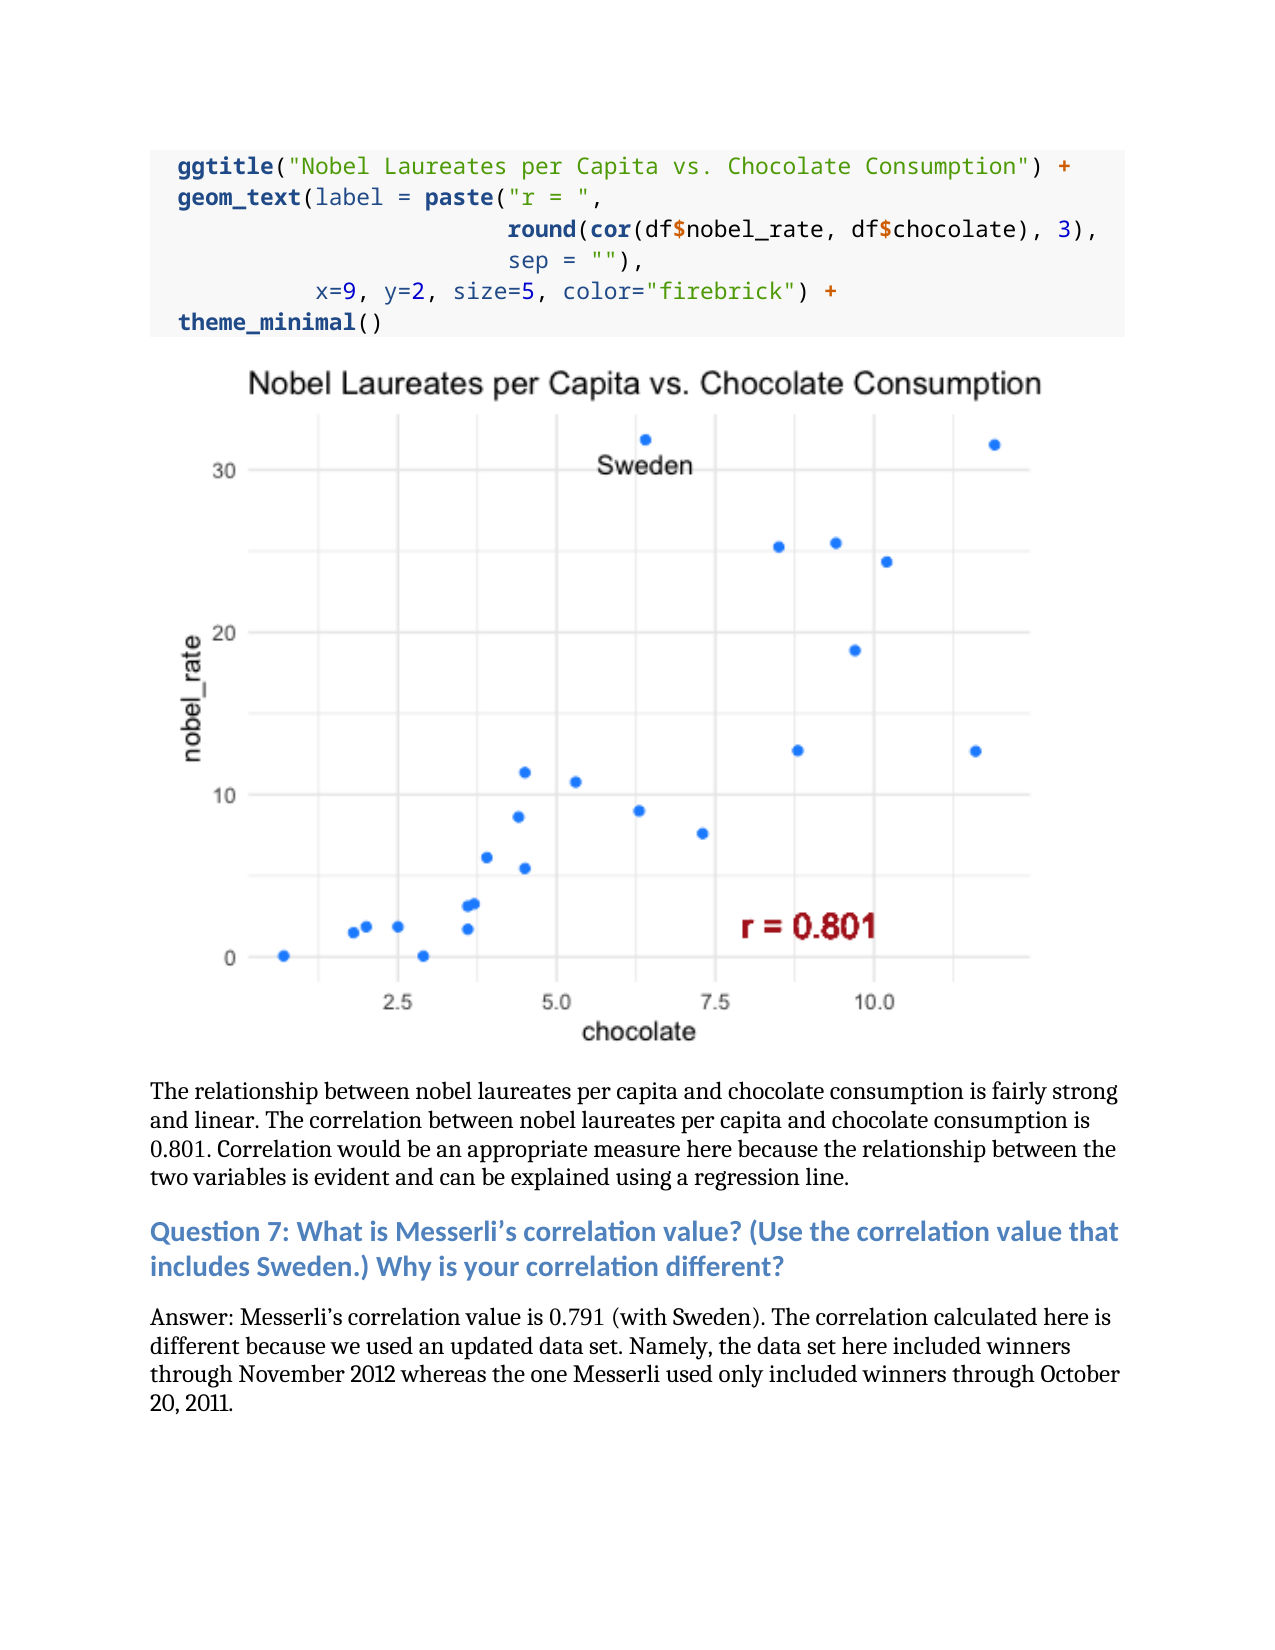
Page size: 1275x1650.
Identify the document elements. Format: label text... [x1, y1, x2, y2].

subtitle Question 7: What is Messerli’s correlation value? (Use the correlation value that includes Sweden.) Why is your correlation different? [150, 1213, 1125, 1284]
picture [168, 358, 1044, 1059]
text Answer: Messerli’s correlation value is (with Sweden). The correlation calculated here is different because we used an updated data set. Namely, the data set here included winners through November 2012 whereas the one Messerli used only included winners through October 20, 2011. [150, 1303, 1125, 1418]
text The relationship between nobel laureates per capita and chocolate consumption is fairly strong and linear. The correlation between nobel laureates per capita and chocolate consumption is . Correlation would be an appropriate measure here because the relationship between the two variables is evident and can be explained using a regression line. [150, 1077, 1125, 1192]
